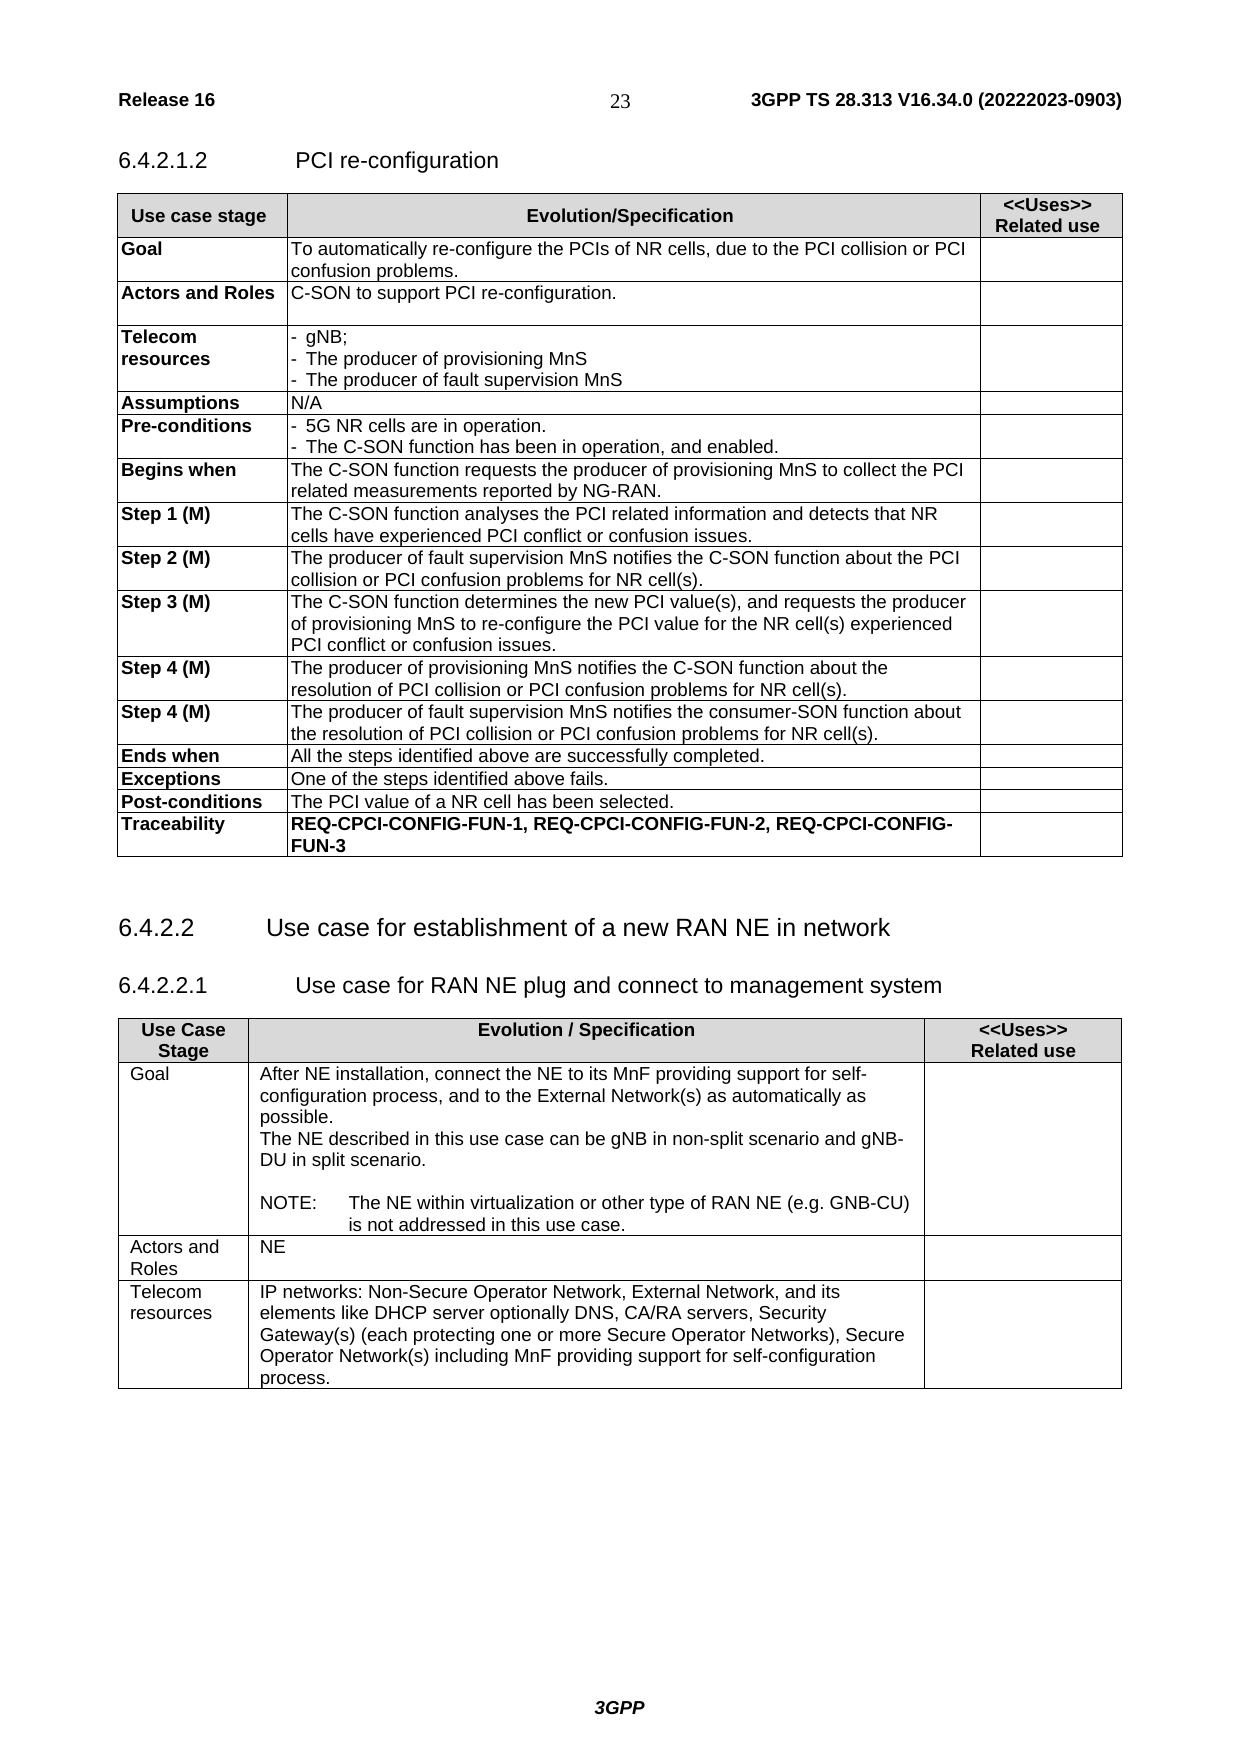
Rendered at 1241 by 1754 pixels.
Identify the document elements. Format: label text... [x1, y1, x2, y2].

table_cell [981, 768, 1122, 789]
table_cell [981, 657, 1122, 700]
table_cell Traceability [118, 813, 287, 856]
subtitle 6.4.2.2 Use case for establishment of a new RAN NE in network [118, 912, 1122, 941]
subtitle 6.4.2.2.1 Use case for RAN NE plug and connect to management system [118, 972, 1122, 999]
table_cell The C-SON function analyses the PCI related information and detects that NR cells have experienced PCI conflict or confusion issues. [288, 503, 980, 546]
table_cell Step 3 (M) [118, 591, 287, 656]
table_cell [981, 282, 1122, 325]
table_cell N/A [288, 392, 980, 413]
table_cell [981, 326, 1122, 391]
table_cell [981, 503, 1122, 546]
table_header <<Uses>> Related use [981, 194, 1122, 237]
table_cell Step 4 (M) [118, 657, 287, 700]
table_cell Exceptions [118, 768, 287, 789]
table_cell Step 1 (M) [118, 503, 287, 546]
table_cell The C-SON function determines the new PCI value(s), and requests the producer of provisioning MnS to re-configure the PCI value for the NR cell(s) experienced PCI conflict or confusion issues. [288, 591, 980, 656]
table_cell Goal [118, 238, 287, 281]
table_cell Step 4 (M) [118, 701, 287, 744]
table_cell REQ-CPCI-CONFIG-FUN-1, REQ-CPCI-CONFIG-FUN-2, REQ-CPCI-CONFIG-FUN-3 [288, 813, 980, 856]
table_cell [981, 459, 1122, 502]
table_header Evolution / Specification [249, 1019, 924, 1062]
table_cell Step 2 (M) [118, 547, 287, 590]
table_cell [925, 1063, 1121, 1235]
table_cell Telecom resources [119, 1281, 248, 1388]
table_cell After NE installation, connect the NE to its MnF providing support for self-configuration process, and to the External Network(s) as automatically as possible. The NE described in this use case can be gNB in non-split scenario and gNB-DU in split scenario. Note: The NE within virtualization or other type of RAN NE (e.g. GNB-CU) is not addressed in this use case. [249, 1063, 924, 1235]
table_cell [981, 813, 1122, 856]
table_cell Ends when [118, 745, 287, 767]
table_cell C-SON to support PCI re-configuration. [288, 282, 980, 325]
table_cell [925, 1236, 1121, 1279]
table_cell NE [249, 1236, 924, 1279]
table_cell The producer of fault supervision MnS notifies the C-SON function about the PCI collision or PCI confusion problems for NR cell(s). [288, 547, 980, 590]
table_cell [981, 790, 1122, 812]
table_cell gNB; The producer of provisioning MnS The producer of fault supervision MnS [288, 326, 980, 391]
table_cell [981, 238, 1122, 281]
table_header Evolution/Specification [288, 194, 980, 237]
table_cell One of the steps identified above fails. [288, 768, 980, 789]
table_header <<Uses>> Related use [925, 1019, 1121, 1062]
table_cell The producer of provisioning MnS notifies the C-SON function about the resolution of PCI collision or PCI confusion problems for NR cell(s). [288, 657, 980, 700]
table_cell Telecom resources [118, 326, 287, 391]
table_header Use case stage [118, 194, 287, 237]
table_cell [981, 745, 1122, 767]
table_cell Assumptions [118, 392, 287, 413]
table_cell [981, 591, 1122, 656]
table_cell Post-conditions [118, 790, 287, 812]
table_cell Begins when [118, 459, 287, 502]
table_cell The PCI value of a NR cell has been selected. [288, 790, 980, 812]
table_cell All the steps identified above are successfully completed. [288, 745, 980, 767]
table_cell The producer of fault supervision MnS notifies the consumer-SON function about the resolution of PCI collision or PCI confusion problems for NR cell(s). [288, 701, 980, 744]
subtitle 6.4.2.1.2 PCI re-configuration [118, 147, 1122, 174]
table_cell The C-SON function requests the producer of provisioning MnS to collect the PCI related measurements reported by NG-RAN. [288, 459, 980, 502]
table_header Use Case Stage [119, 1019, 248, 1062]
table_cell Actors and Roles [118, 282, 287, 325]
table_cell Pre-conditions [118, 415, 287, 458]
table_cell To automatically re-configure the PCIs of NR cells, due to the PCI collision or PCI confusion problems. [288, 238, 980, 281]
table_cell IP networks: Non-Secure Operator Network, External Network, and its elements like DHCP server optionally DNS, CA/RA servers, Security Gateway(s) (each protecting one or more Secure Operator Networks), Secure Operator Network(s) including MnF providing support for self-configuration process. [249, 1281, 924, 1388]
table_cell Actors and Roles [119, 1236, 248, 1279]
table_cell [981, 547, 1122, 590]
table_cell [981, 415, 1122, 458]
table_cell [981, 701, 1122, 744]
table_cell 5G NR cells are in operation. The C-SON function has been in operation, and enabled. [288, 415, 980, 458]
table_cell Goal [119, 1063, 248, 1235]
table_cell [925, 1281, 1121, 1388]
table_cell [981, 392, 1122, 413]
